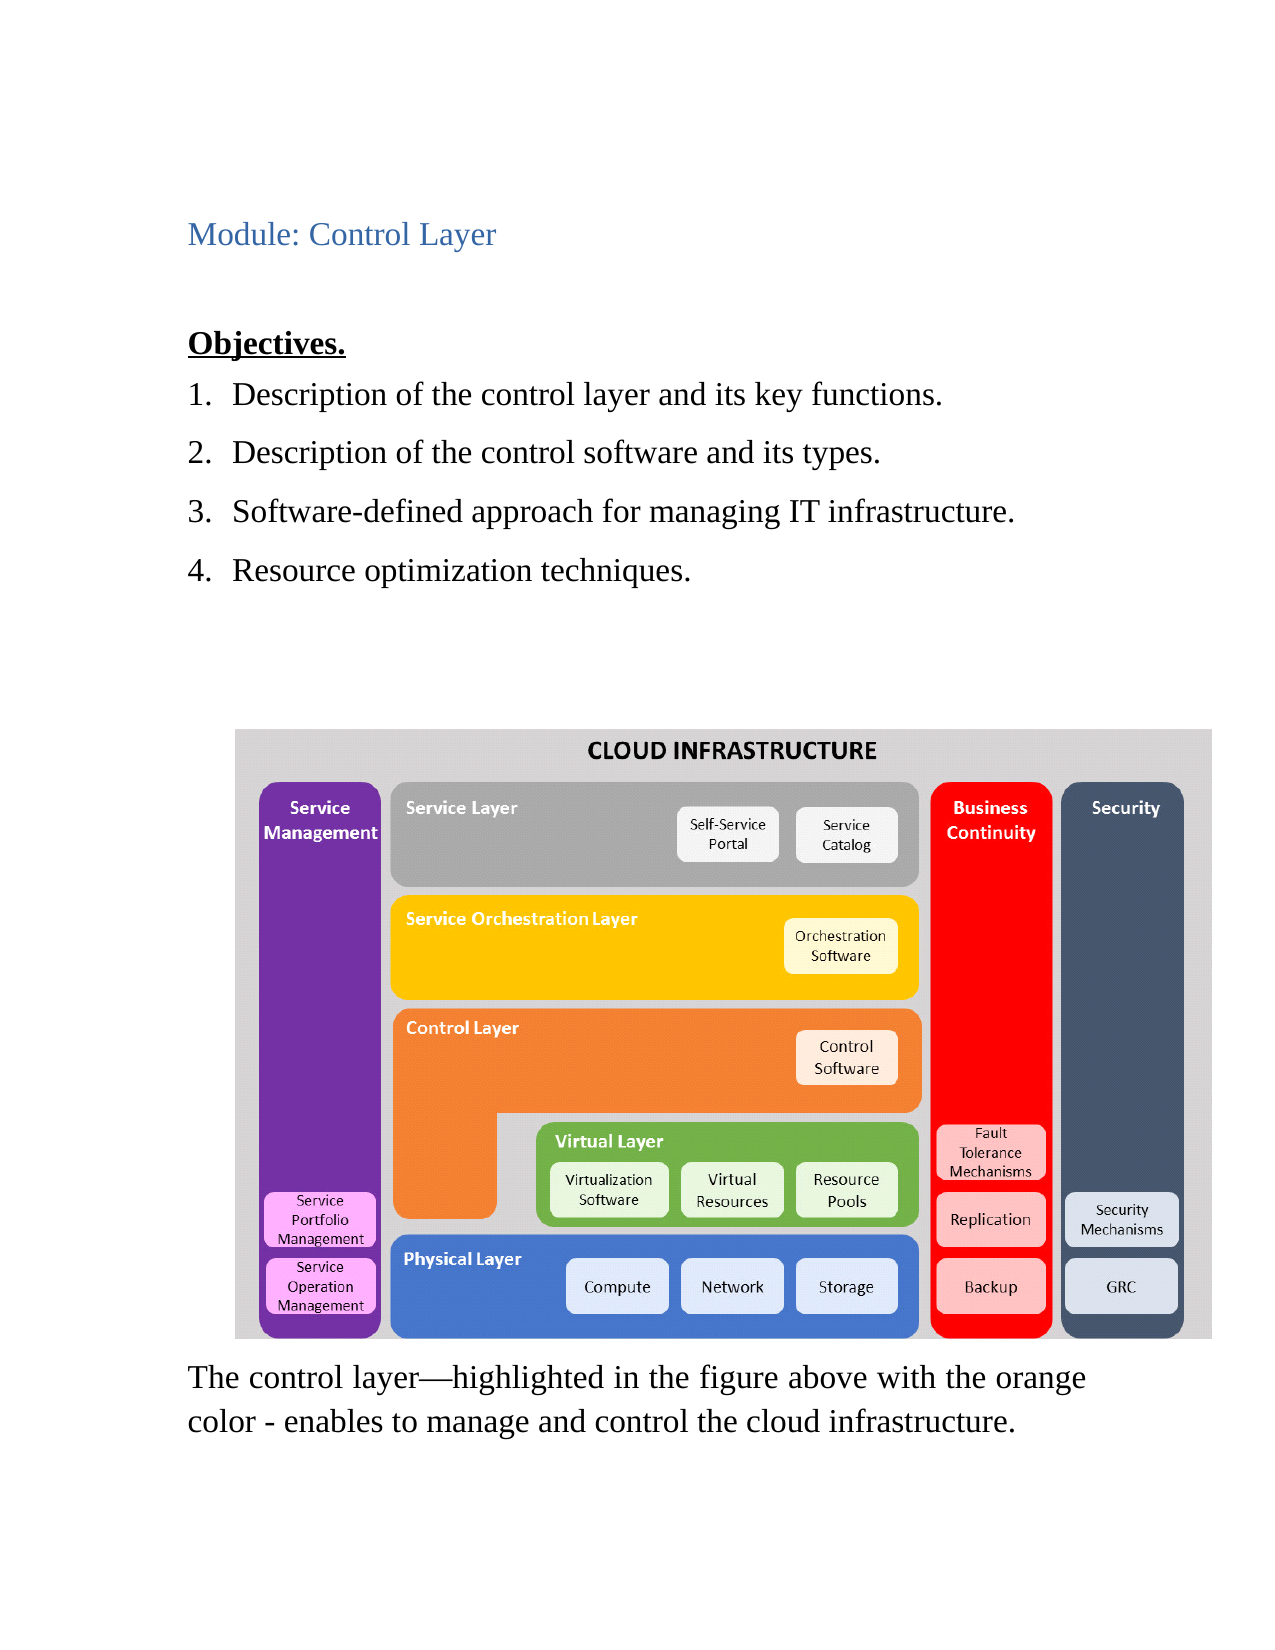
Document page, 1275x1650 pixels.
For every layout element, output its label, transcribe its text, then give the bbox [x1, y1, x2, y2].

text Module: Control Layer [187, 214, 1087, 252]
list Software-defined approach for managing IT infrastructure. [187, 491, 1087, 530]
list Description of the control layer and its key functions. [187, 374, 1087, 412]
text The control layer—highlighted in the figure above with the orange color - enables to manage and control the cloud infrastructure. [187, 1357, 1087, 1439]
list Description of the control software and its types. [187, 433, 1087, 471]
list Resource optimization techniques. [187, 550, 1087, 588]
text Objectives. [187, 323, 1087, 362]
